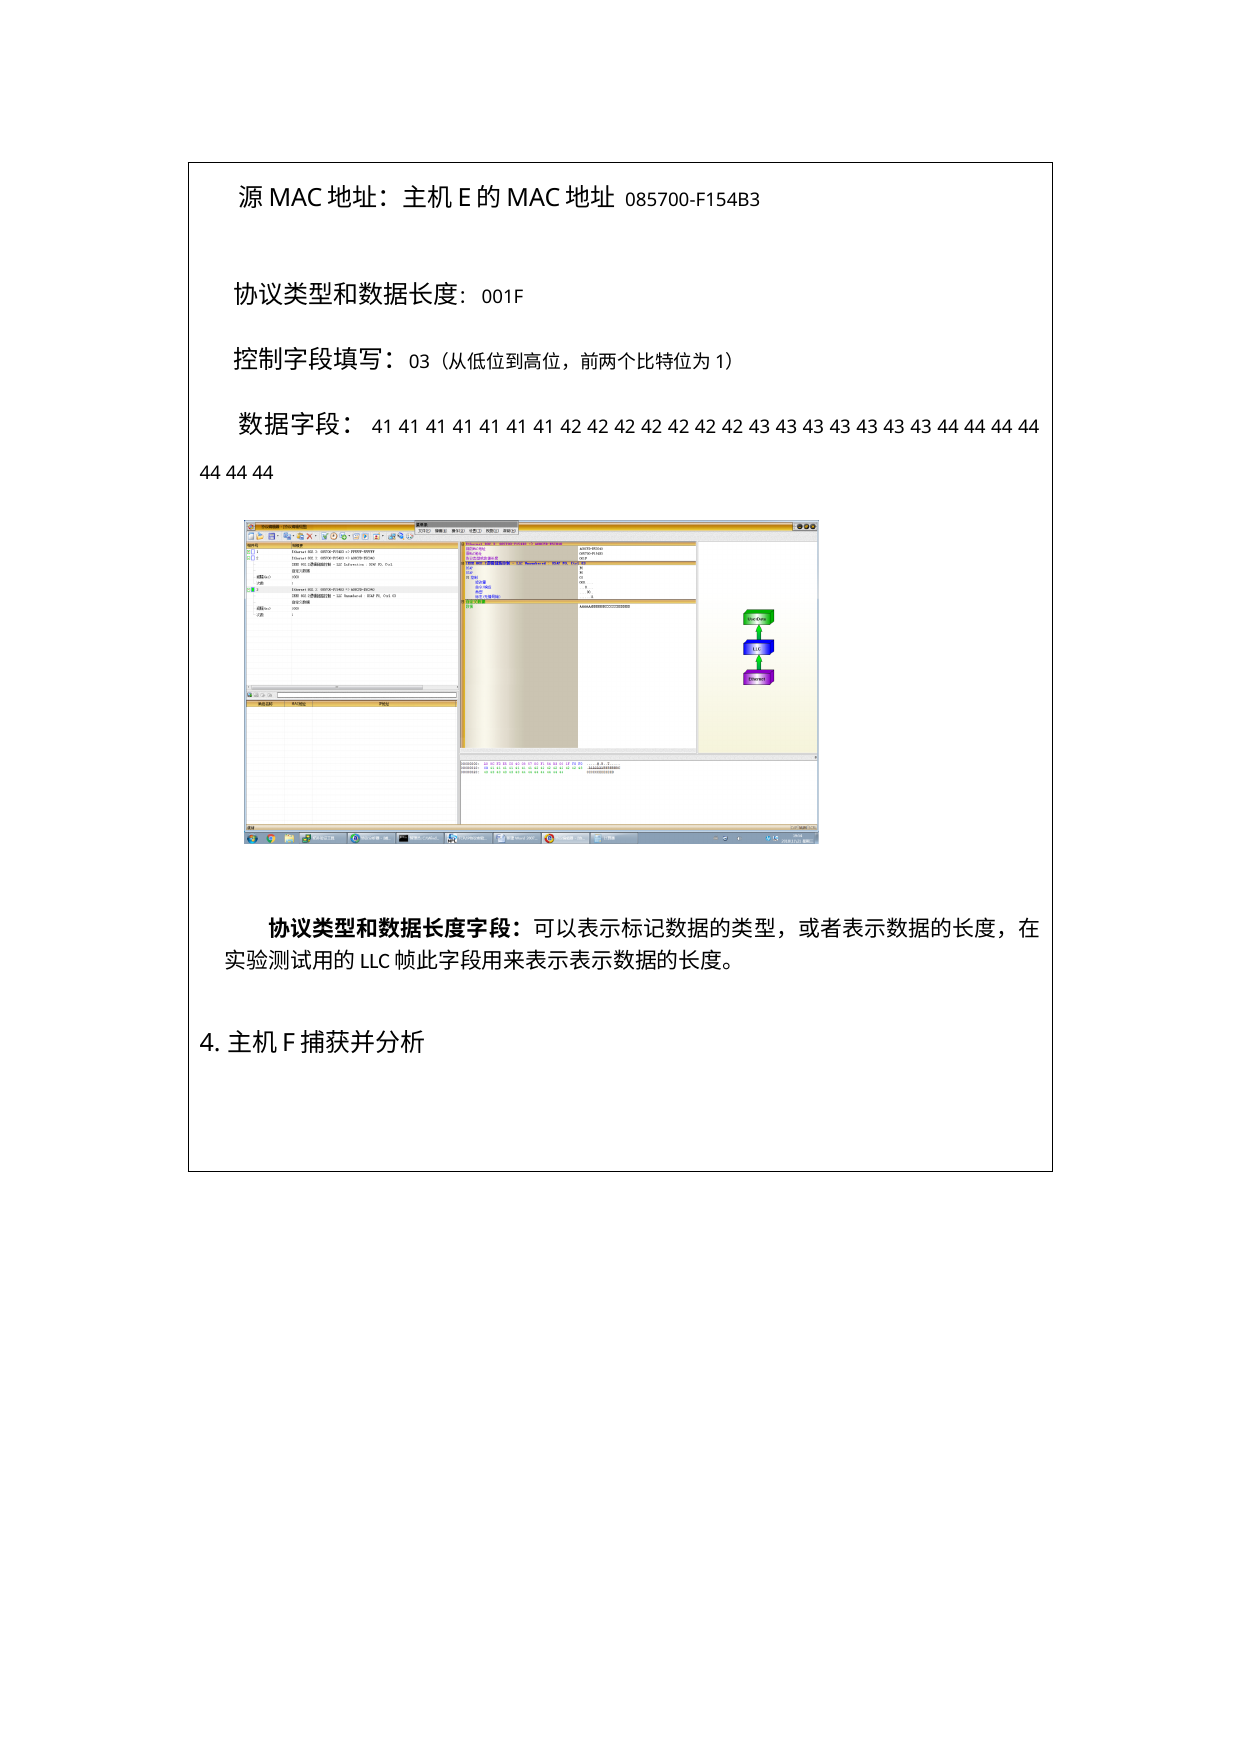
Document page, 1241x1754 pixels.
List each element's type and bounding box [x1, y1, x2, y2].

table_cell [189, 163, 1052, 1171]
picture [244, 520, 819, 844]
